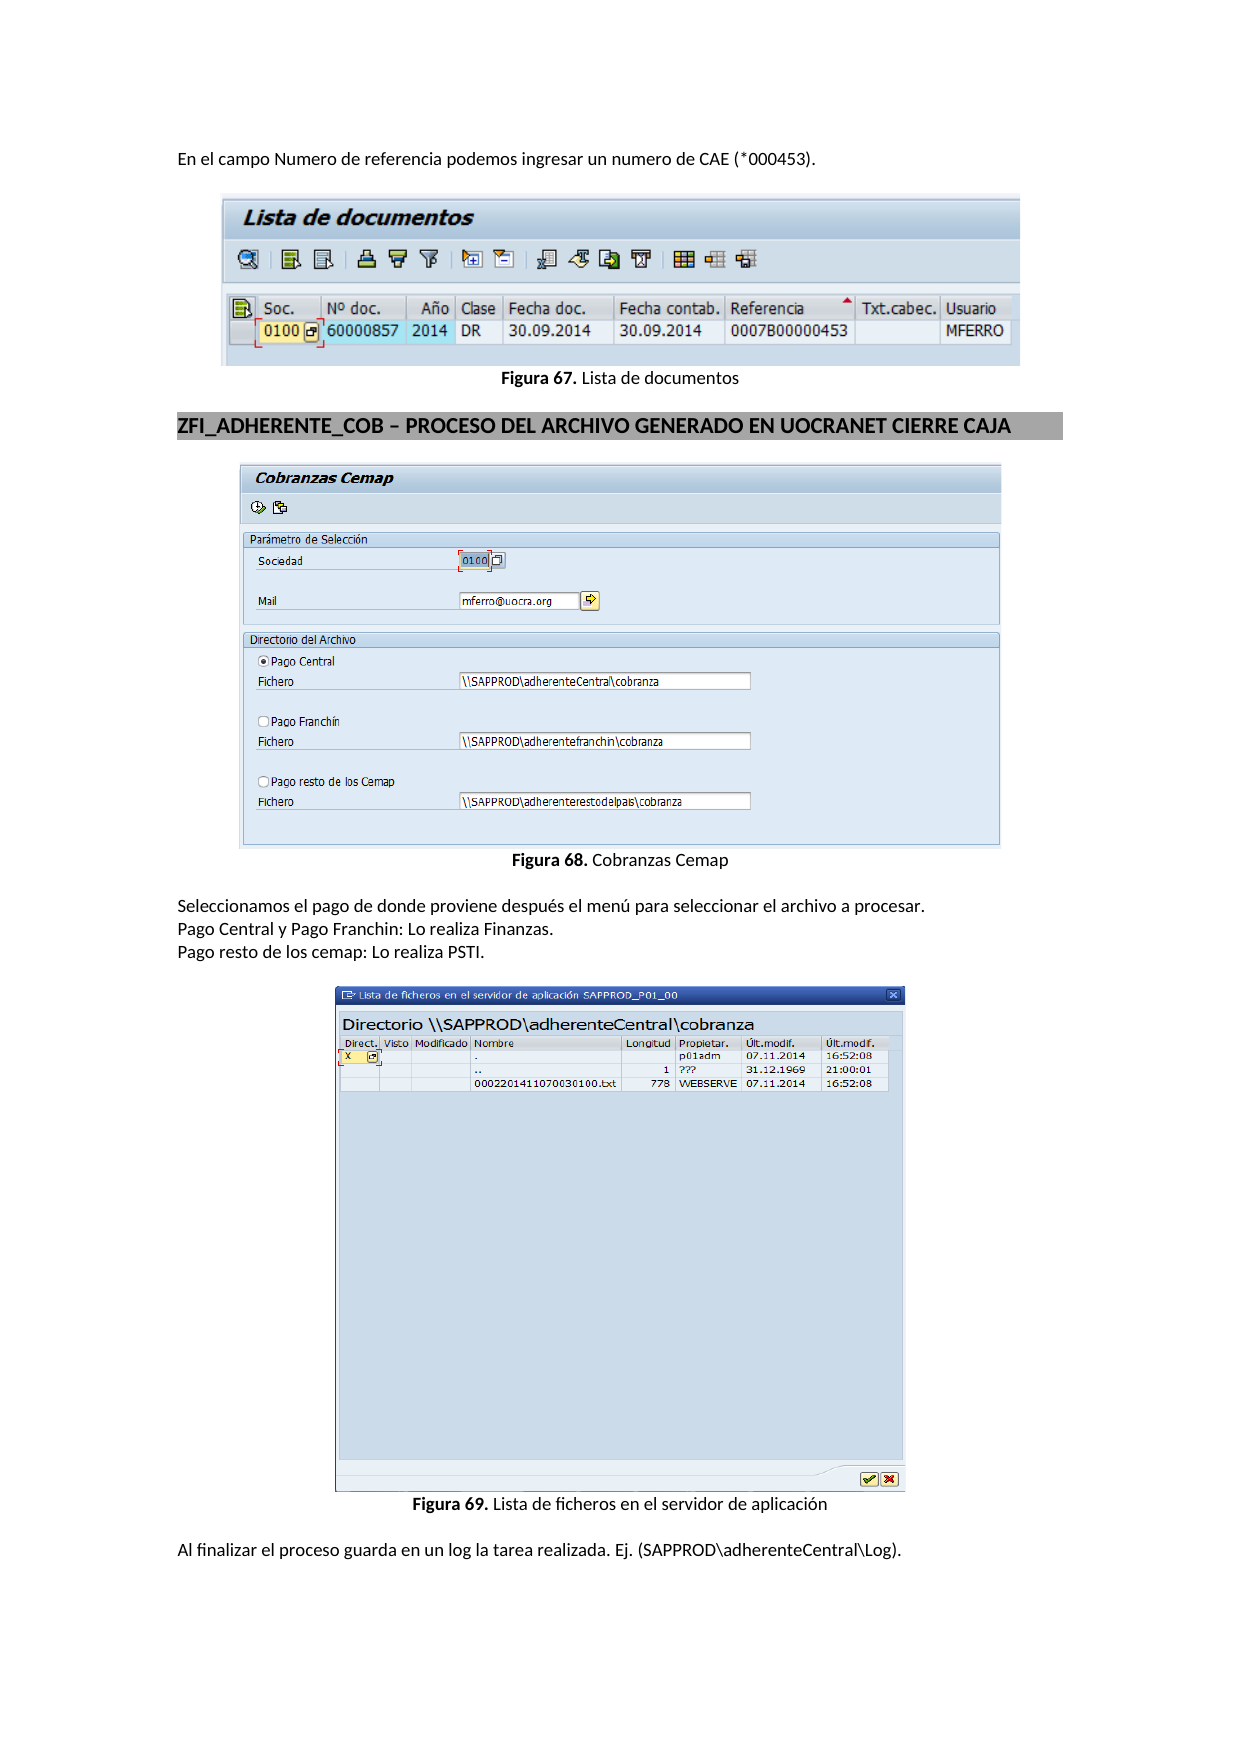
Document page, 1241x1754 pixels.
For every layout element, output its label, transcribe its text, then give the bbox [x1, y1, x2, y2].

picture [335, 986, 906, 1492]
text Pago resto de los cemap: Lo realiza PSTI. [177, 940, 1063, 963]
text Al finalizar el proceso guarda en un log la tarea realizada. Ej. (SAPPROD\adherenteCentral\Log). [177, 1538, 1063, 1561]
picture [238, 462, 1002, 849]
text En el campo Numero de referencia podemos ingresar un numero de CAE (*000453). [177, 148, 1063, 171]
picture [220, 193, 1020, 366]
text Pago Central y Pago Franchin: Lo realiza Finanzas. [177, 917, 1063, 940]
text Figura 69. Lista de ficheros en el servidor de aplicación [177, 1492, 1063, 1515]
text ZFI_ADHERENTE_COB – PROCESO DEL ARCHIVO GENERADO EN UOCRANET CIERRE CAJA [177, 412, 1063, 440]
text Seleccionamos el pago de donde proviene después el menú para seleccionar el archivo a procesar. [177, 894, 1063, 917]
text Figura 67. Lista de documentos [177, 366, 1063, 389]
text Figura 68. Cobranzas Cemap [177, 848, 1063, 871]
